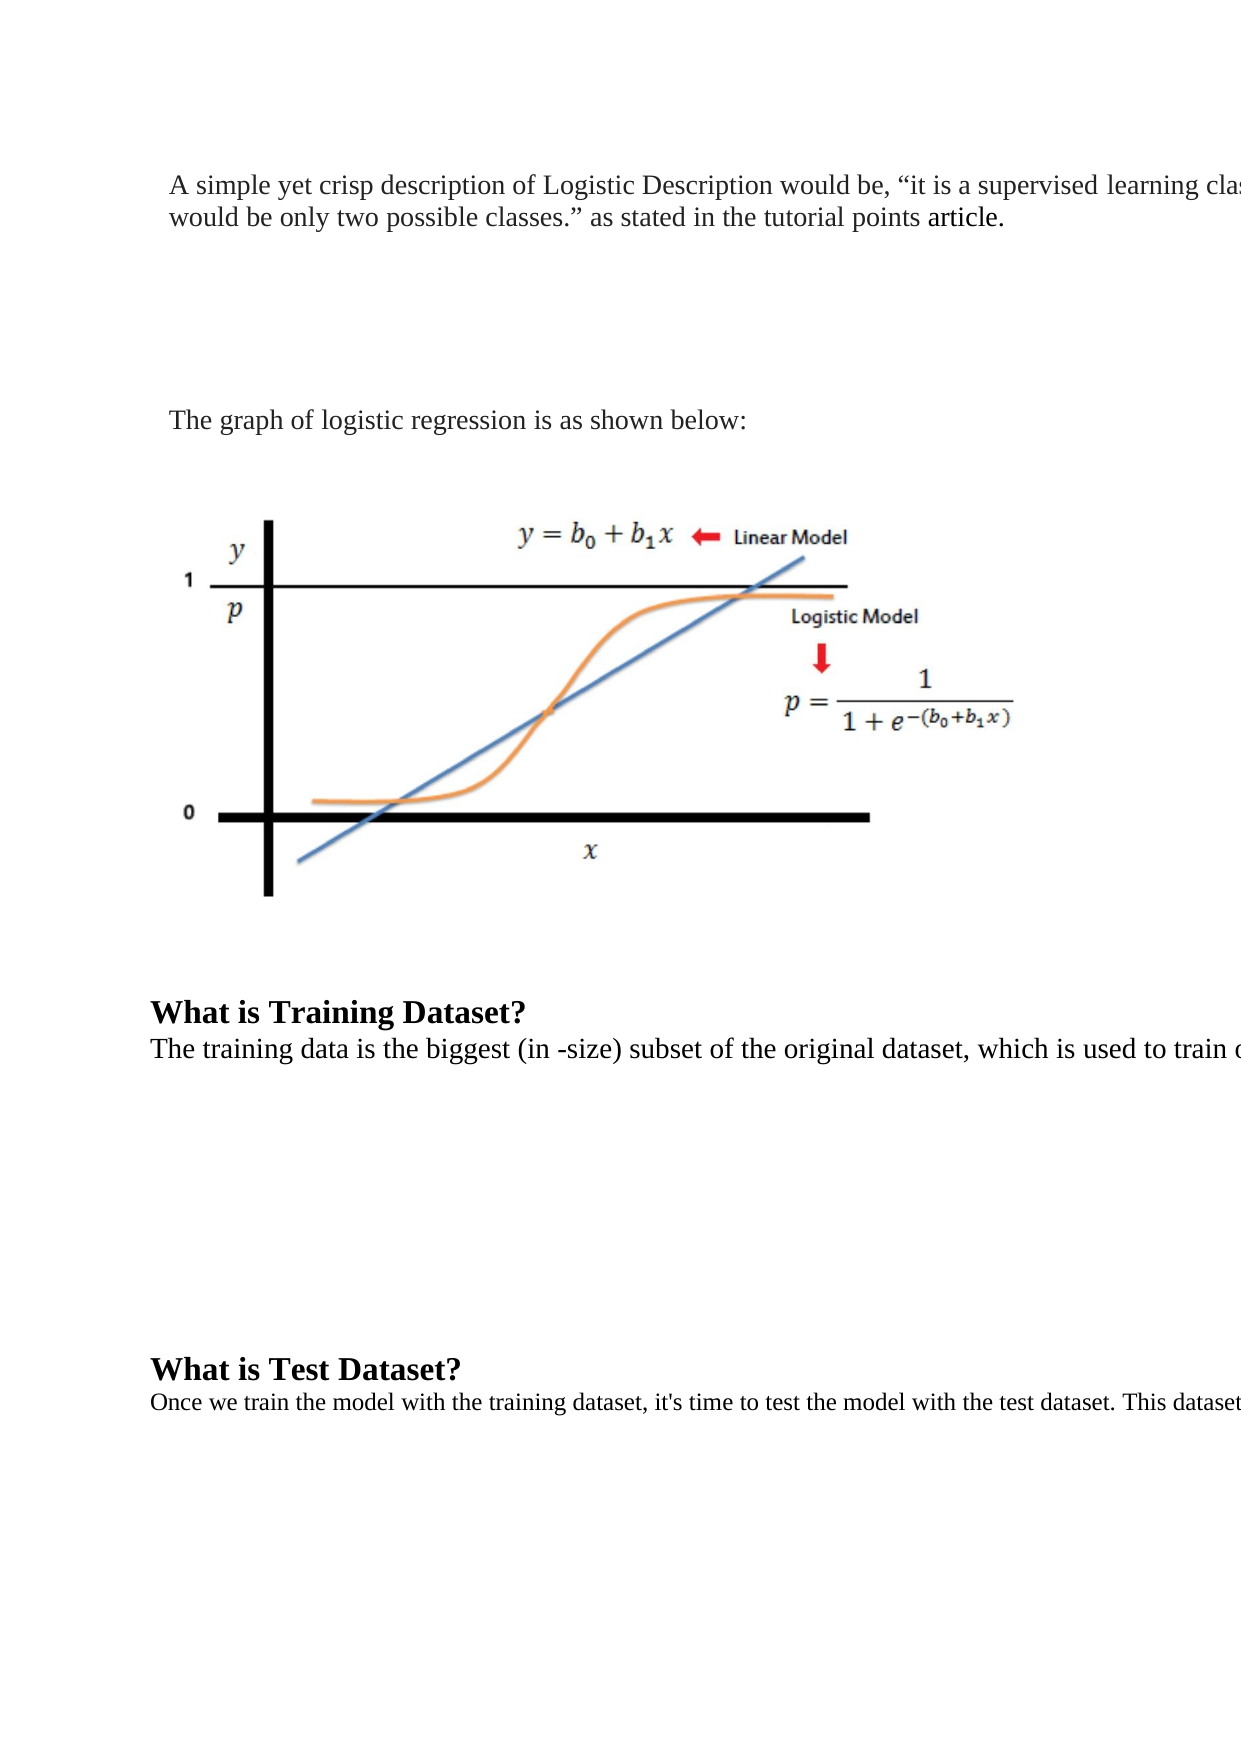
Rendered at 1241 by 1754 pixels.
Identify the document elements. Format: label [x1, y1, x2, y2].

picture [180, 514, 1020, 897]
picture [163, 145, 1115, 437]
picture [145, 989, 1096, 1591]
